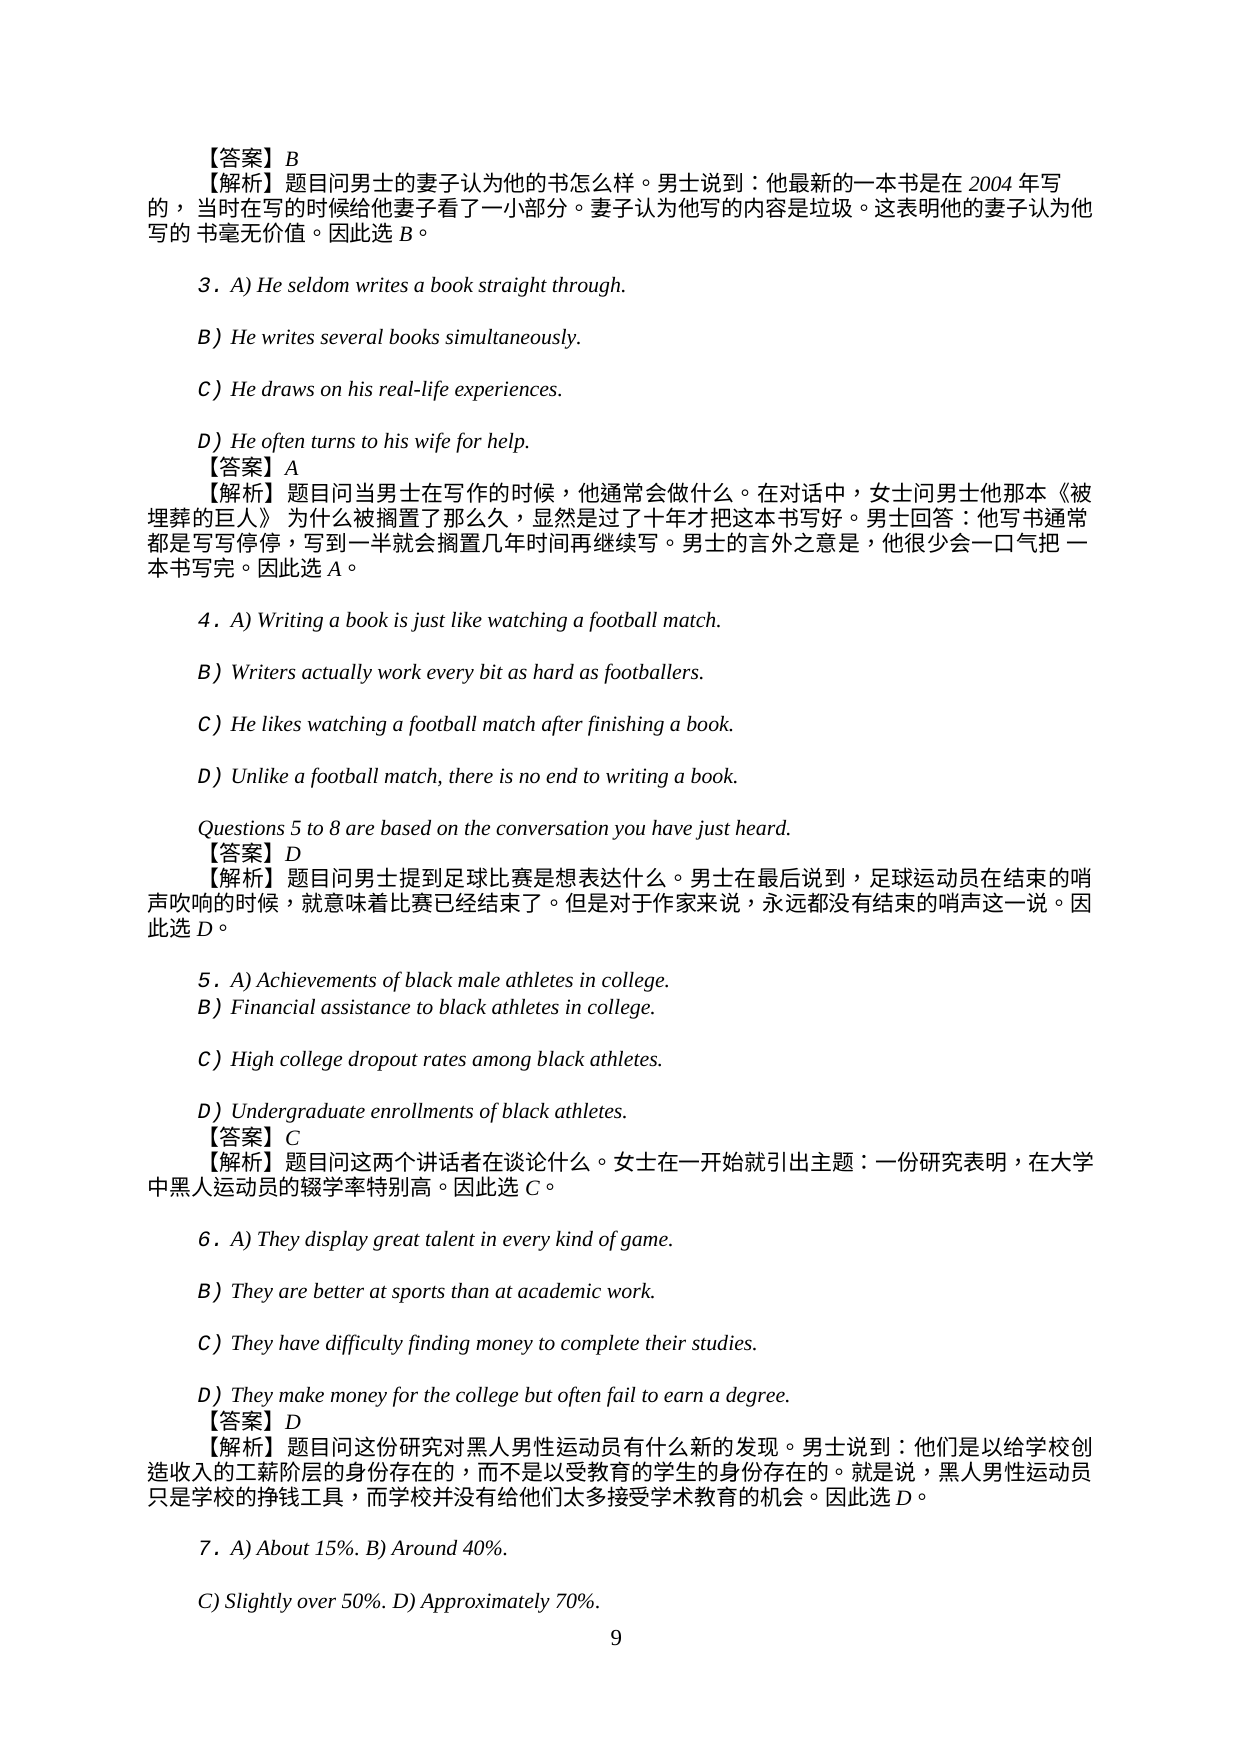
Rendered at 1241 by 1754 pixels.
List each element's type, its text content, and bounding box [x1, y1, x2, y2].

list He often turns to his wife for help. [197, 428, 1115, 455]
text 【答案】A [197, 455, 1115, 481]
text Questions 5 to 8 are based on the conversation you have just heard. [197, 815, 1115, 841]
list They have difficulty finding money to complete their studies. [197, 1330, 1115, 1357]
text 【解析】题目问男士提到足球比赛是想表达什么。男士在最后说到，足球运动员在结束的哨声吹响的时候，就意味着比赛已经结束了。但是对于作家来说，永远都没有结束的哨声这一说。因此选 D。 [147, 866, 1093, 941]
list A) He seldom writes a book straight through. [147, 272, 1115, 299]
text C) Slightly over 50%. D) Approximately 70%. [197, 1588, 1115, 1613]
list A) Achievements of black male athletes in college. [147, 967, 1115, 994]
list A) About 15%. B) Around 40%. [147, 1535, 1115, 1562]
list Unlike a football match, there is no end to writing a book. [197, 763, 1115, 790]
text 【解析】题目问这份研究对黑人男性运动员有什么新的发现。男士说到：他们是以给学校创造收入的工薪阶层的身份存在的，而不是以受教育的学生的身份存在的。就是说，黑人男性运动员只是学校的挣钱工具，而学校并没有给他们太多接受学术教育的机会。因此选D。 [147, 1434, 1093, 1510]
list A) Writing a book is just like watching a football match. [147, 607, 1115, 634]
list He draws on his real-life experiences. [197, 376, 1115, 403]
list A) They display great talent in every kind of game. [147, 1226, 1115, 1253]
text 【答案】D [197, 841, 1115, 866]
text 【答案】B [197, 146, 1115, 171]
list Writers actually work every bit as hard as footballers. [197, 659, 1115, 686]
list Financial assistance to black athletes in college. [197, 994, 1115, 1021]
list Undergraduate enrollments of black athletes. [197, 1098, 1115, 1125]
text 【答案】C [197, 1125, 1115, 1150]
text 【解析】题目问男士的妻子认为他的书怎么样。男士说到：他最新的一本书是在 2004 年写的， 当时在写的时候给他妻子看了一小部分。妻子认为他写的内容是垃圾。这表明他的妻子认为他写的 书毫无价值。因此选 B。 [147, 171, 1105, 247]
list They make money for the college but often fail to earn a degree. [197, 1382, 1115, 1409]
list He writes several books simultaneously. [197, 324, 1115, 351]
list High college dropout rates among black athletes. [197, 1046, 1115, 1073]
text 【解析】题目问这两个讲话者在谈论什么。女士在一开始就引出主题：一份研究表明，在大学中黑人运动员的辍学率特别高。因此选 C。 [147, 1150, 1105, 1201]
list They are better at sports than at academic work. [197, 1278, 1115, 1305]
text 【解析】题目问当男士在写作的时候，他通常会做什么。在对话中，女士问男士他那本《被埋葬的巨人》 为什么被搁置了那么久，显然是过了十年才把这本书写好。男士回答：他写书通常都是写写停停，写到一半就会搁置几年时间再继续写。男士的言外之意是，他很少会一口气把 一本书写完。因此选 A。 [147, 481, 1093, 581]
list He likes watching a football match after finishing a book. [197, 711, 1115, 738]
text 【答案】D [197, 1409, 1115, 1434]
